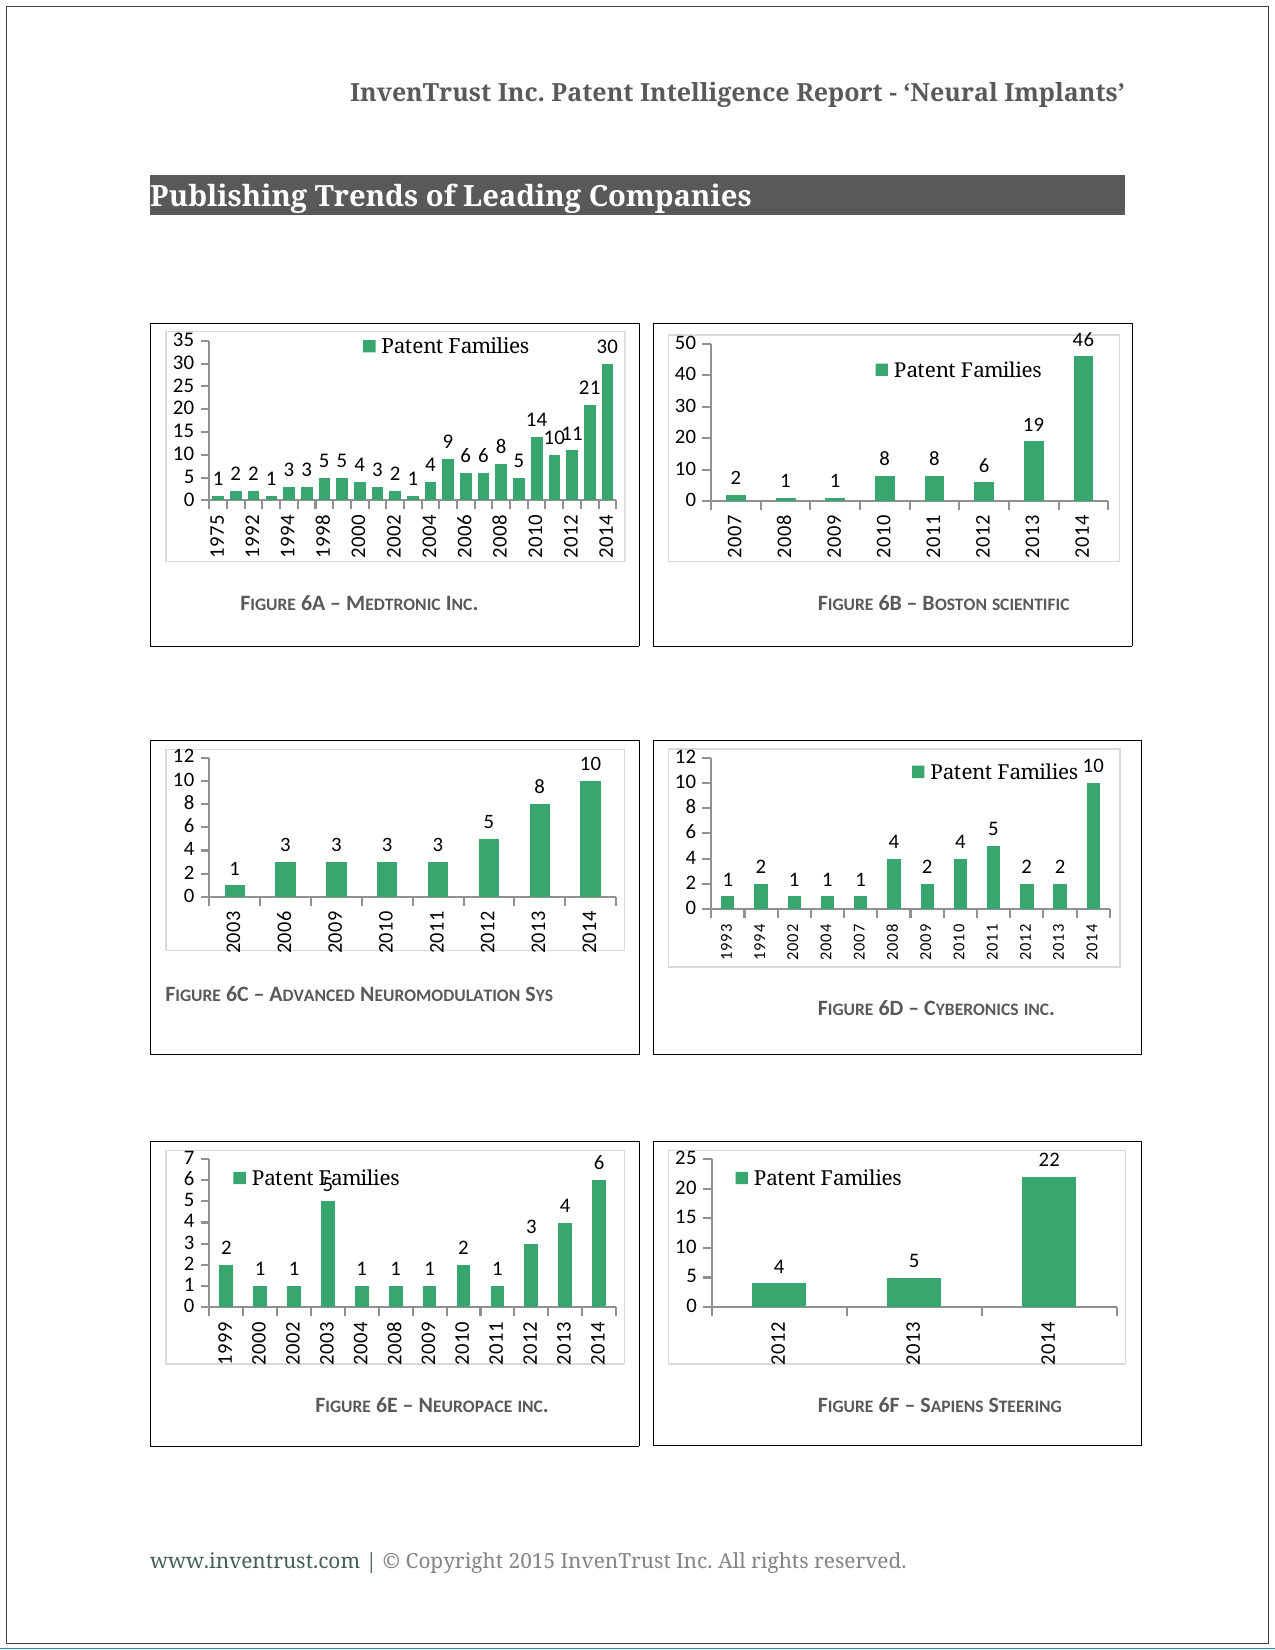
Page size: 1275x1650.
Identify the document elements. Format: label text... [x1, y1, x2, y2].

subtitle Publishing Trends of Leading Companies [150, 175, 1125, 215]
